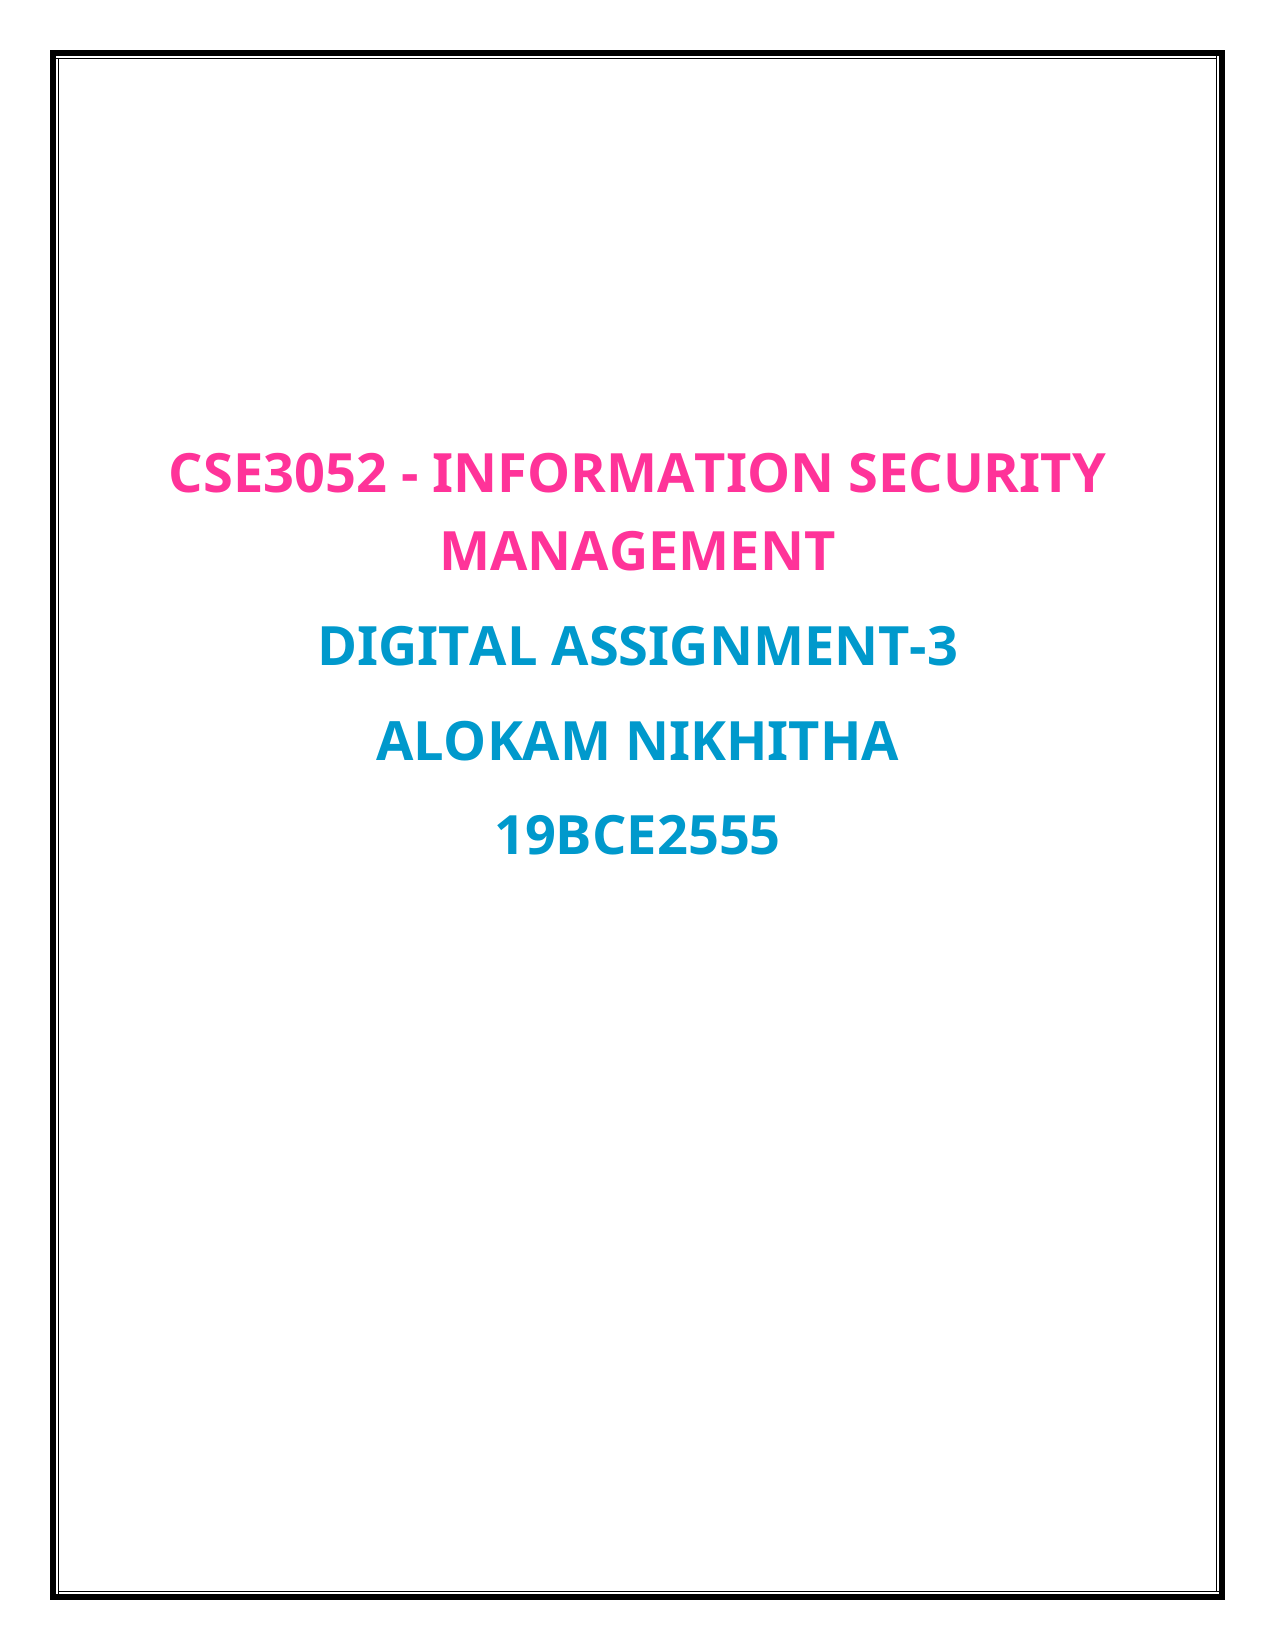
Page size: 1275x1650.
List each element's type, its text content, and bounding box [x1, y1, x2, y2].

text ALOKAM NIKHITHA [150, 702, 1125, 776]
text CSE3052 - INFORMATION SECURITY MANAGEMENT [150, 434, 1125, 586]
text 19BCE2555 [150, 797, 1125, 871]
text DIGITAL ASSIGNMENT-3 [150, 607, 1125, 681]
